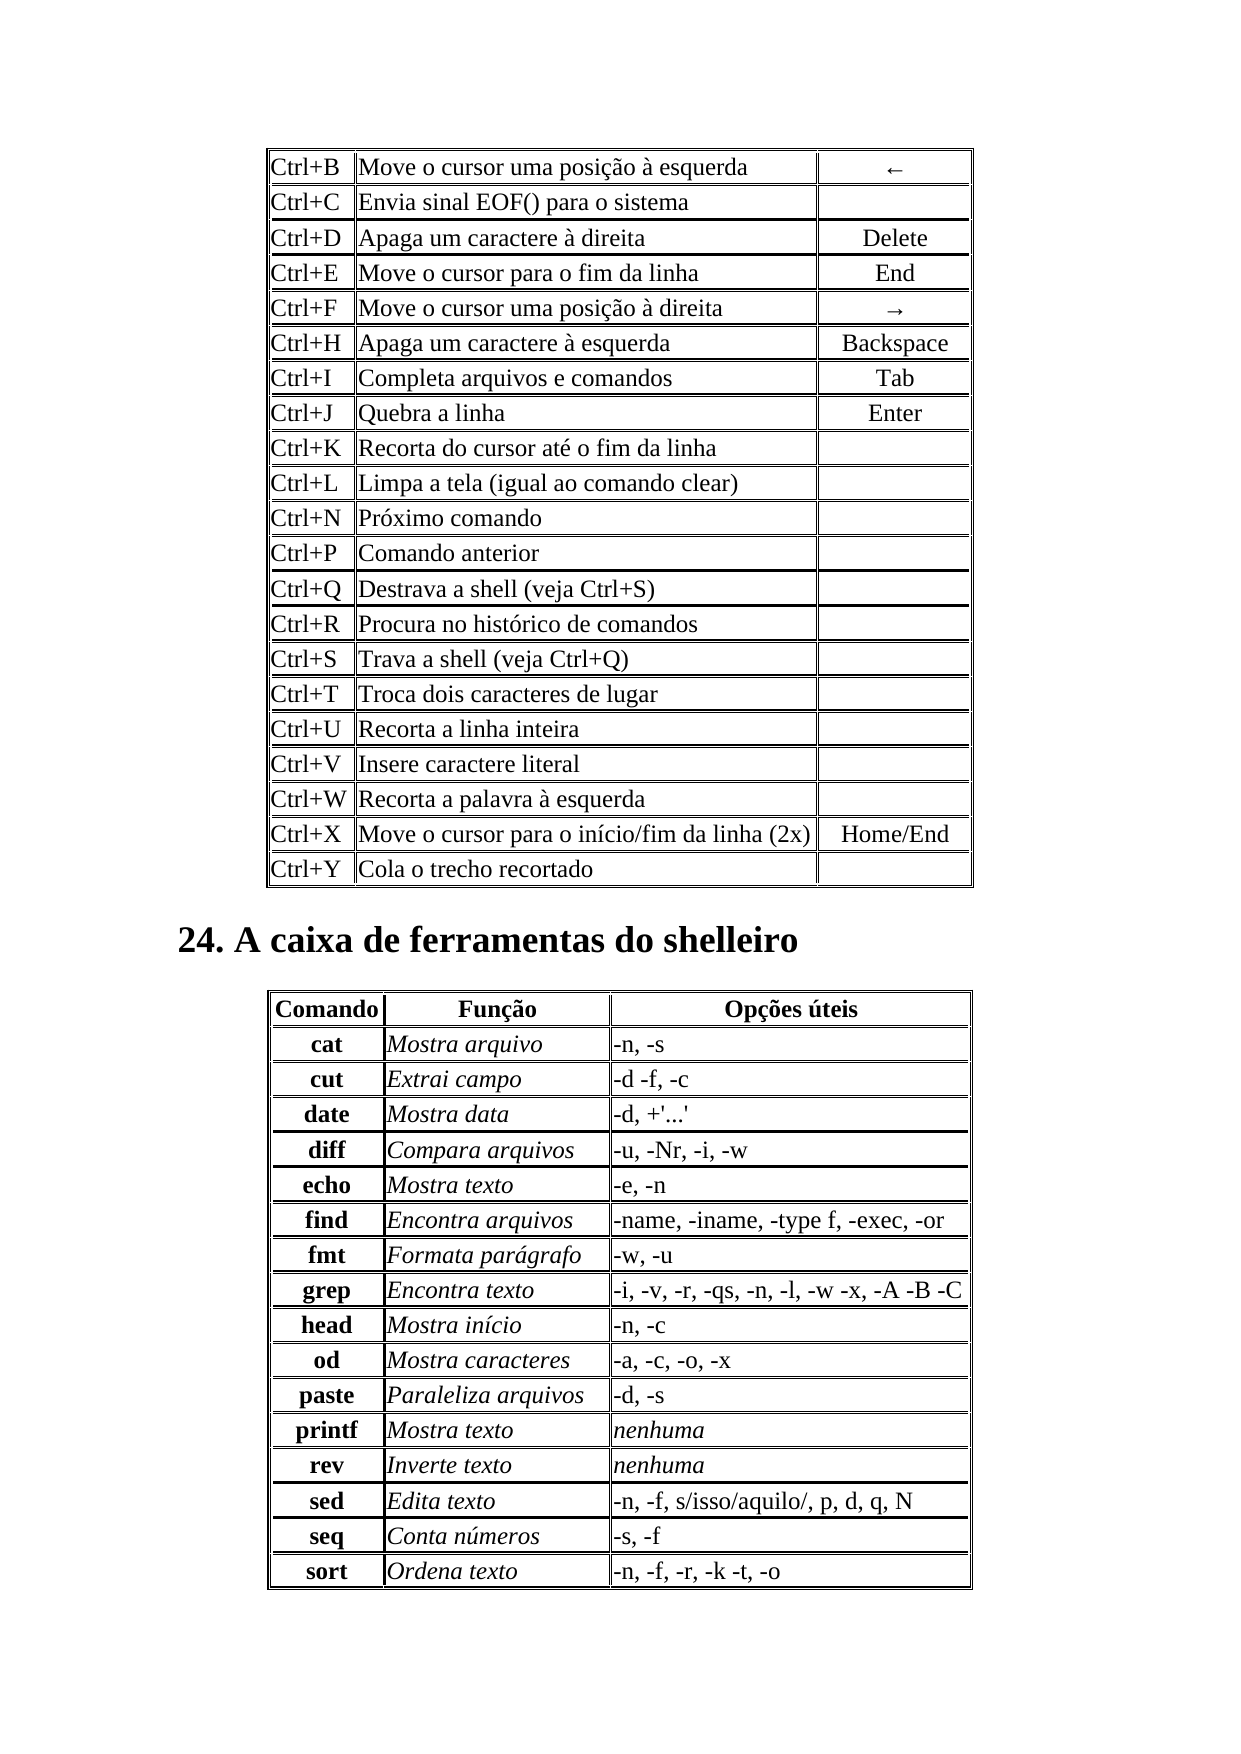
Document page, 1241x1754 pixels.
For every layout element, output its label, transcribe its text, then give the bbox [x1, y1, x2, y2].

table_cell Destrava a shell (veja Ctrl+S) [357, 572, 816, 604]
table_cell Ctrl+I [270, 358, 354, 393]
table_cell Recorta do cursor até o fim da linha [357, 432, 816, 463]
table_cell Ctrl+R [270, 604, 354, 639]
text 24. A caixa de ferramentas do shelleiro [177, 917, 1063, 960]
table_cell Envia sinal EOF() para o sistema [357, 186, 816, 218]
table_cell Comando anterior [357, 537, 816, 569]
table_cell Insere caractere literal [357, 748, 816, 779]
table_cell [818, 850, 972, 885]
table_cell -d, +'...' [611, 1095, 971, 1130]
table_cell Completa arquivos e comandos [357, 362, 816, 393]
table_cell Mostra texto [386, 1168, 609, 1200]
table_cell Limpa a tela (igual ao comando clear) [357, 467, 816, 499]
table_cell Edita texto [386, 1484, 609, 1516]
table_cell -a, -c, -o, -x [611, 1341, 971, 1376]
table_cell Ctrl+U [270, 709, 354, 744]
table_cell Mostra caracteres [386, 1344, 609, 1376]
table_cell Ctrl+V [270, 744, 354, 779]
table_cell [818, 534, 972, 569]
table_cell Tab [819, 358, 971, 393]
table_cell Paraleliza arquivos [386, 1379, 609, 1411]
table_cell Extrai campo [386, 1063, 609, 1095]
table_cell [818, 183, 972, 218]
table_header Função [384, 993, 611, 1024]
table_cell Formata parágrafo [386, 1239, 609, 1270]
table_cell Move o cursor para o fim da linha [357, 256, 816, 288]
table_cell Ctrl+J [270, 393, 354, 428]
table_cell [819, 604, 971, 639]
table_cell -n, -f, s/isso/aquilo/, p, d, q, N [612, 1481, 970, 1516]
table_cell Ctrl+P [268, 534, 356, 569]
table_cell find [271, 1200, 383, 1235]
table_cell -n, -s [612, 1025, 970, 1060]
table_cell -n, -c [612, 1305, 970, 1341]
table_cell Ctrl+C [268, 183, 356, 218]
table_cell [818, 499, 972, 534]
table_cell printf [269, 1411, 384, 1446]
table_cell Cola o trecho recortado [356, 853, 818, 885]
table_cell Mostra início [386, 1309, 609, 1341]
table_cell sort [271, 1551, 384, 1586]
table_cell Move o cursor uma posição à direita [357, 292, 816, 323]
table_cell Delete [819, 218, 972, 253]
table_cell [819, 674, 971, 709]
table_cell Compara arquivos [386, 1133, 609, 1165]
table_cell [819, 429, 971, 463]
table_cell -u, -Nr, -i, -w [612, 1130, 970, 1165]
table_cell echo [271, 1165, 383, 1200]
table_cell date [269, 1095, 384, 1130]
table_cell paste [269, 1376, 384, 1411]
table_cell Mostra arquivo [386, 1028, 609, 1060]
table_cell → [819, 288, 971, 323]
table_cell nenhuma [611, 1411, 971, 1446]
table_header Comando [271, 991, 384, 1024]
table_cell sed [271, 1481, 383, 1516]
table_cell Ctrl+X [270, 815, 354, 850]
table_cell Ctrl+Q [270, 569, 354, 604]
table_cell cut [269, 1060, 384, 1095]
table_cell -d, -s [611, 1376, 971, 1411]
table_cell head [271, 1305, 383, 1341]
table_cell rev [269, 1446, 384, 1481]
table_cell [819, 464, 971, 499]
table_header Opções úteis [611, 993, 970, 1024]
table_cell -w, -u [612, 1235, 970, 1270]
table_cell Backspace [819, 323, 971, 358]
table_cell nenhuma [611, 1446, 971, 1481]
table_cell Quebra a linha [357, 397, 816, 428]
table_cell [819, 569, 971, 604]
table_cell Apaga um caractere à direita [357, 221, 816, 253]
table_cell Inverte texto [386, 1449, 609, 1481]
table_cell Ctrl+Y [268, 850, 356, 885]
table_cell [819, 709, 971, 744]
table_cell ← [818, 151, 971, 183]
table_cell [819, 639, 971, 674]
table_cell Ordena texto [384, 1555, 611, 1586]
table_cell fmt [271, 1235, 383, 1270]
table_cell Mostra texto [386, 1414, 609, 1446]
table_cell Ctrl+B [270, 151, 356, 183]
table_cell Ctrl+N [268, 499, 356, 534]
table_cell Troca dois caracteres de lugar [357, 678, 816, 709]
table_cell -s, -f [612, 1516, 970, 1551]
table_cell Ctrl+L [270, 464, 354, 499]
table_cell Conta números [386, 1519, 609, 1551]
table_cell Ctrl+F [270, 288, 354, 323]
table_cell Apaga um caractere à esquerda [357, 327, 816, 358]
table_cell Enter [819, 393, 971, 428]
table_cell Ctrl+T [270, 674, 354, 709]
table_cell Ctrl+W [270, 780, 354, 814]
table_cell -n, -f, -r, -k -t, -o [611, 1551, 970, 1586]
table_cell -i, -v, -r, -qs, -n, -l, -w -x, -A -B -C [612, 1270, 970, 1305]
table_cell Ctrl+H [270, 323, 354, 358]
table_cell [819, 780, 971, 814]
table_cell Recorta a palavra à esquerda [357, 783, 816, 814]
table_cell diff [271, 1130, 383, 1165]
table_cell cat [271, 1025, 383, 1060]
table_cell Recorta a linha inteira [357, 713, 816, 744]
table_cell Encontra arquivos [386, 1204, 609, 1235]
table_cell Home/End [819, 815, 971, 850]
table_cell Próximo comando [357, 502, 816, 534]
table_cell [819, 744, 971, 779]
table_cell seq [271, 1516, 383, 1551]
table_cell -e, -n [612, 1165, 970, 1200]
table_cell -d -f, -c [611, 1060, 971, 1095]
table_cell Procura no histórico de comandos [357, 607, 816, 639]
table_cell od [269, 1341, 384, 1376]
table_cell Mostra data [386, 1098, 609, 1130]
table_cell Ctrl+E [268, 253, 354, 288]
table_cell Move o cursor uma posição à esquerda [356, 151, 818, 183]
table_cell Ctrl+D [268, 218, 354, 253]
table_cell End [819, 253, 972, 288]
table_cell Encontra texto [386, 1274, 609, 1305]
table_cell Move o cursor para o início/fim da linha (2x) [357, 818, 816, 850]
table_cell Ctrl+S [270, 639, 354, 674]
table_cell Ctrl+K [270, 429, 354, 463]
table_cell Trava a shell (veja Ctrl+Q) [357, 643, 816, 674]
table_cell grep [271, 1270, 383, 1305]
table_cell -name, -iname, -type f, -exec, -or [612, 1200, 970, 1235]
